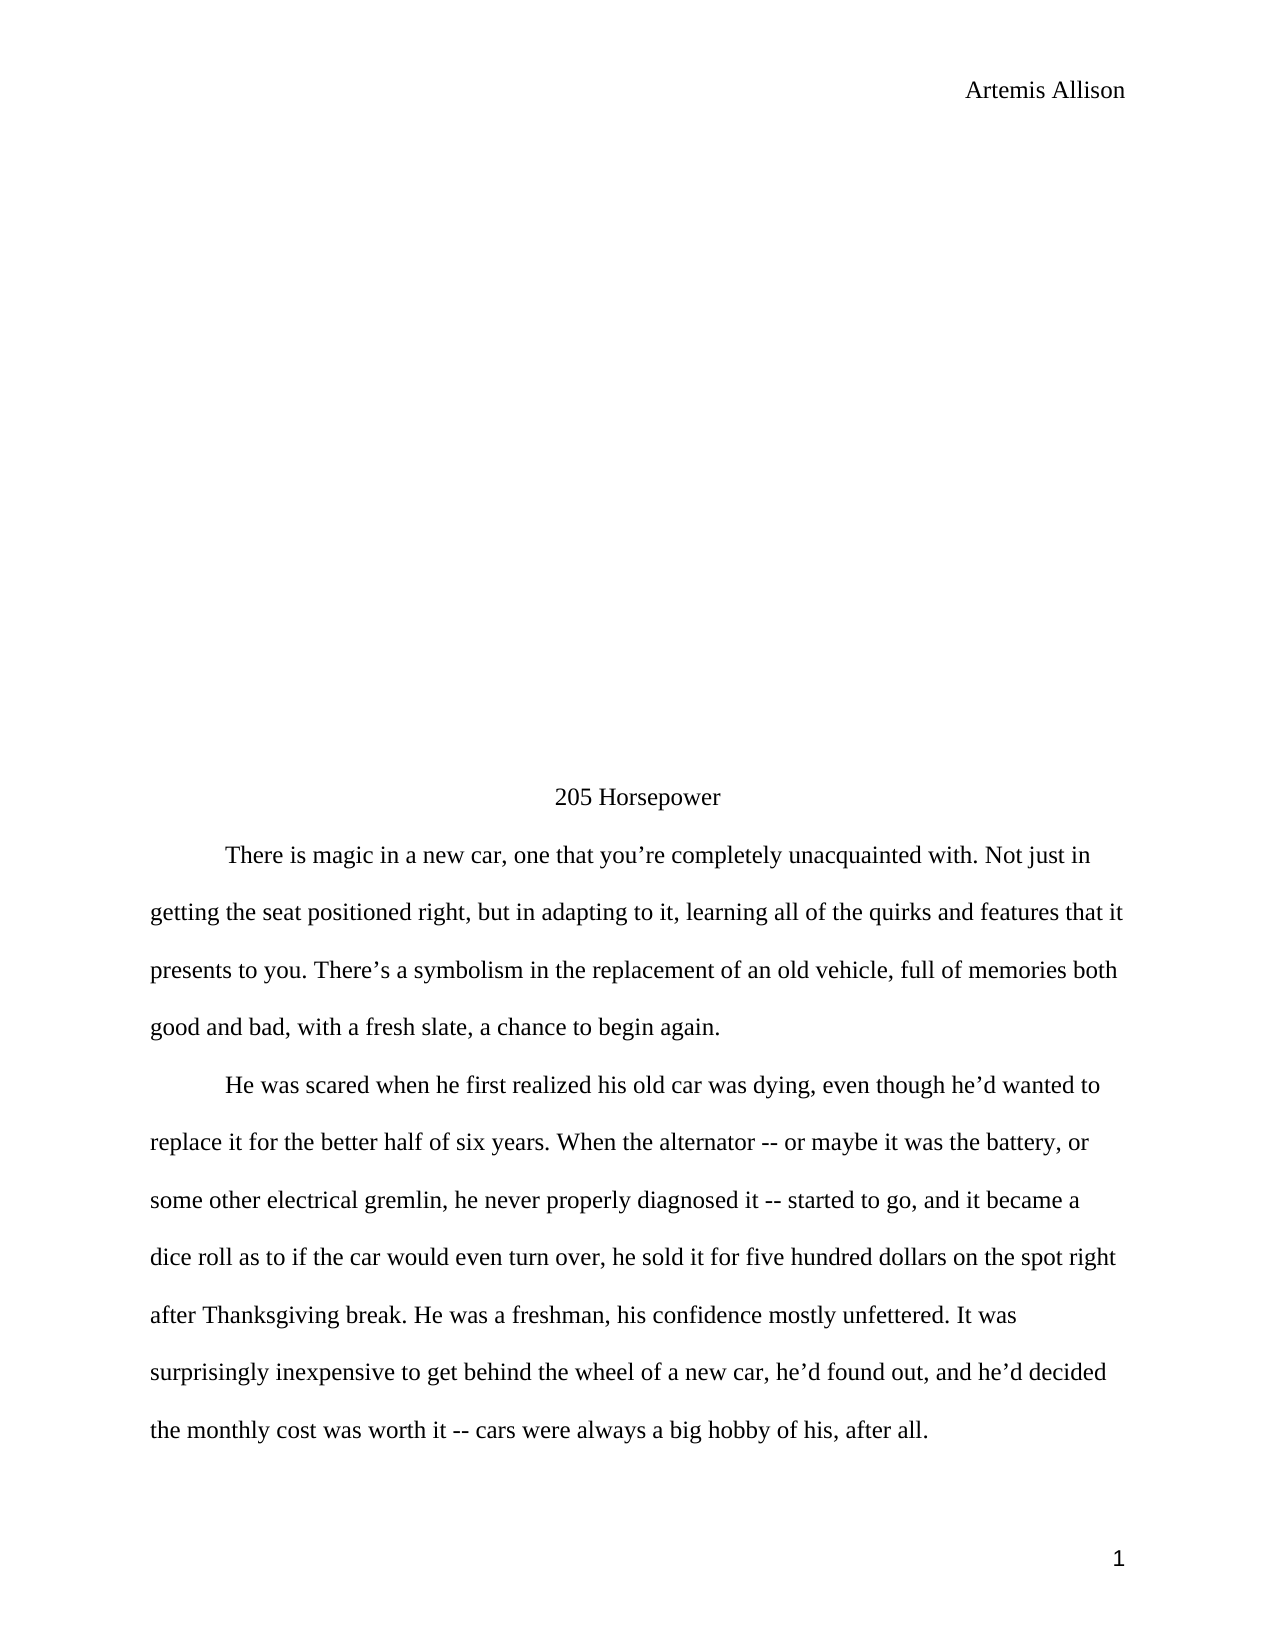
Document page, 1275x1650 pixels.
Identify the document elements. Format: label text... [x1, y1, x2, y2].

text 205 Horsepower [150, 782, 1125, 811]
text He was scared when he first realized his old car was dying, even though he’d wanted to replace it for the better half of six years. When the alternator -- or maybe it was the battery, or some other electrical gremlin, he never properly diagnosed it -- started to go, and it became a dice roll as to if the car would even turn over, he sold it for five hundred dollars on the spot right after Thanksgiving break. He was a freshman, his confidence mostly unfettered. It was surprisingly inexpensive to get behind the wheel of a new car, he’d found out, and he’d decided the monthly cost was worth it -- cars were always a big hobby of his, after all. [150, 1070, 1125, 1444]
text There is magic in a new car, one that you’re completely unacquainted with. Not just in getting the seat positioned right, but in adapting to it, learning all of the quirks and features that it presents to you. There’s a symbolism in the replacement of an old vehicle, full of memories both good and bad, with a fresh slate, a chance to begin again. [150, 840, 1125, 1041]
